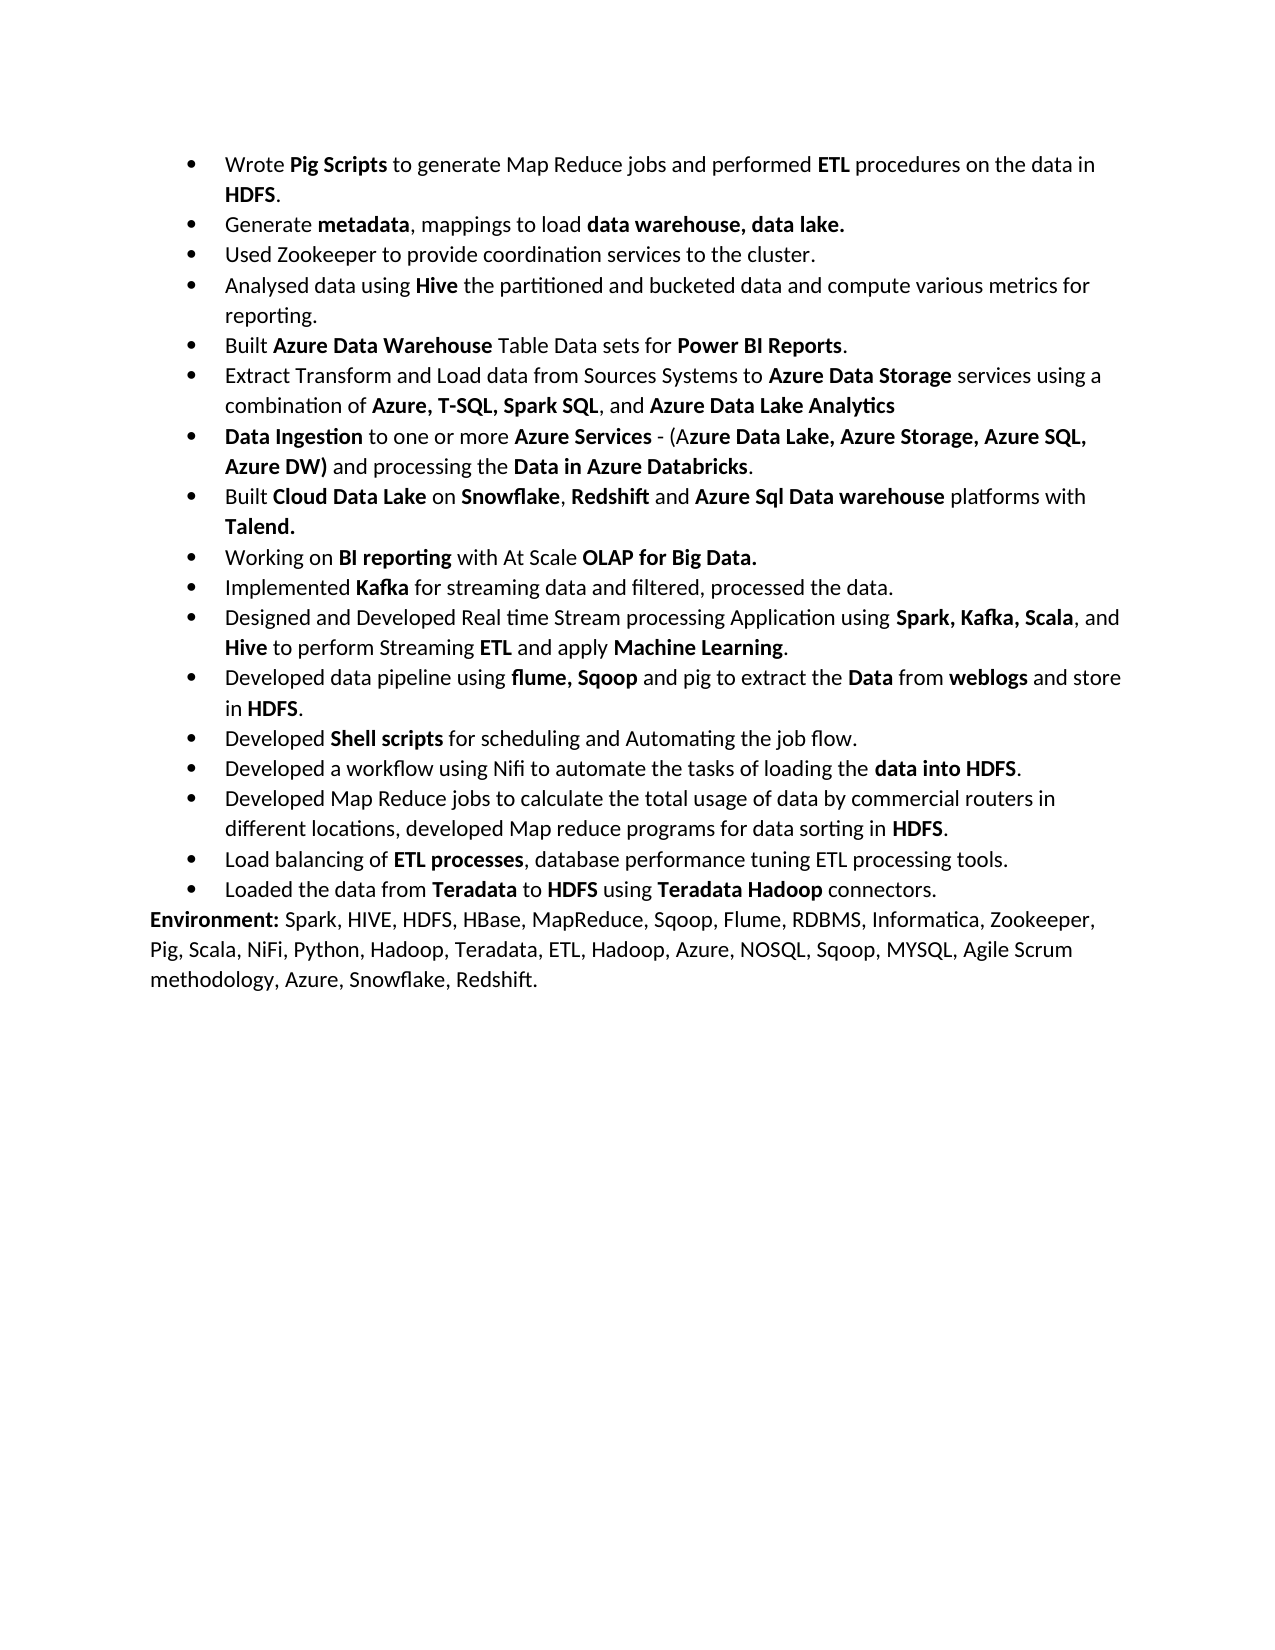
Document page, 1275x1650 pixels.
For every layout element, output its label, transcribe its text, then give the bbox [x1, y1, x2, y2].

list Used Zookeeper to provide coordination services to the cluster. [187, 241, 1125, 269]
list Working on BI reporting with At Scale OLAP for Big Data. [187, 543, 1125, 571]
list Implemented Kafka for streaming data and filtered, processed the data. [187, 573, 1125, 601]
list Analysed data using Hive the partitioned and bucketed data and compute various metrics for reporting. [187, 271, 1125, 329]
list Developed a workflow using Nifi to automate the tasks of loading the data into HDFS. [187, 754, 1125, 782]
list Developed Map Reduce jobs to calculate the total usage of data by commercial routers in different locations, developed Map reduce programs for data sorting in HDFS. [187, 784, 1125, 843]
list Developed data pipeline using flume, Sqoop and pig to extract the Data from weblogs and store in HDFS. [187, 663, 1125, 722]
list Generate metadata, mappings to load data warehouse, data lake. [187, 210, 1125, 238]
list Data Ingestion to one or more Azure Services - (Azure Data Lake, Azure Storage, Azure SQL, Azure DW) and processing the Data in Azure Databricks. [187, 422, 1125, 480]
list Developed Shell scripts for scheduling and Automating the job flow. [187, 724, 1125, 752]
text Environment: Spark, HIVE, HDFS, HBase, MapReduce, Sqoop, Flume, RDBMS, Informatica, Zookeeper, Pig, Scala, NiFi, Python, Hadoop, Teradata, ETL, Hadoop, Azure, NOSQL, Sqoop, MYSQL, Agile Scrum methodology, Azure, Snowflake, Redshift. [150, 905, 1125, 994]
list Built Cloud Data Lake on Snowflake, Redshift and Azure Sql Data warehouse platforms with Talend. [187, 482, 1125, 541]
list Wrote Pig Scripts to generate Map Reduce jobs and performed ETL procedures on the data in HDFS. [187, 150, 1125, 208]
list Built Azure Data Warehouse Table Data sets for Power BI Reports. [187, 331, 1125, 359]
list Designed and Developed Real time Stream processing Application using Spark, Kafka, Scala, and Hive to perform Streaming ETL and apply Machine Learning. [187, 603, 1125, 661]
list Loaded the data from Teradata to HDFS using Teradata Hadoop connectors. [187, 875, 1125, 903]
list Extract Transform and Load data from Sources Systems to Azure Data Storage services using a combination of Azure, T-SQL, Spark SQL, and Azure Data Lake Analytics [187, 361, 1125, 420]
list Load balancing of ETL processes, database performance tuning ETL processing tools. [187, 845, 1125, 873]
